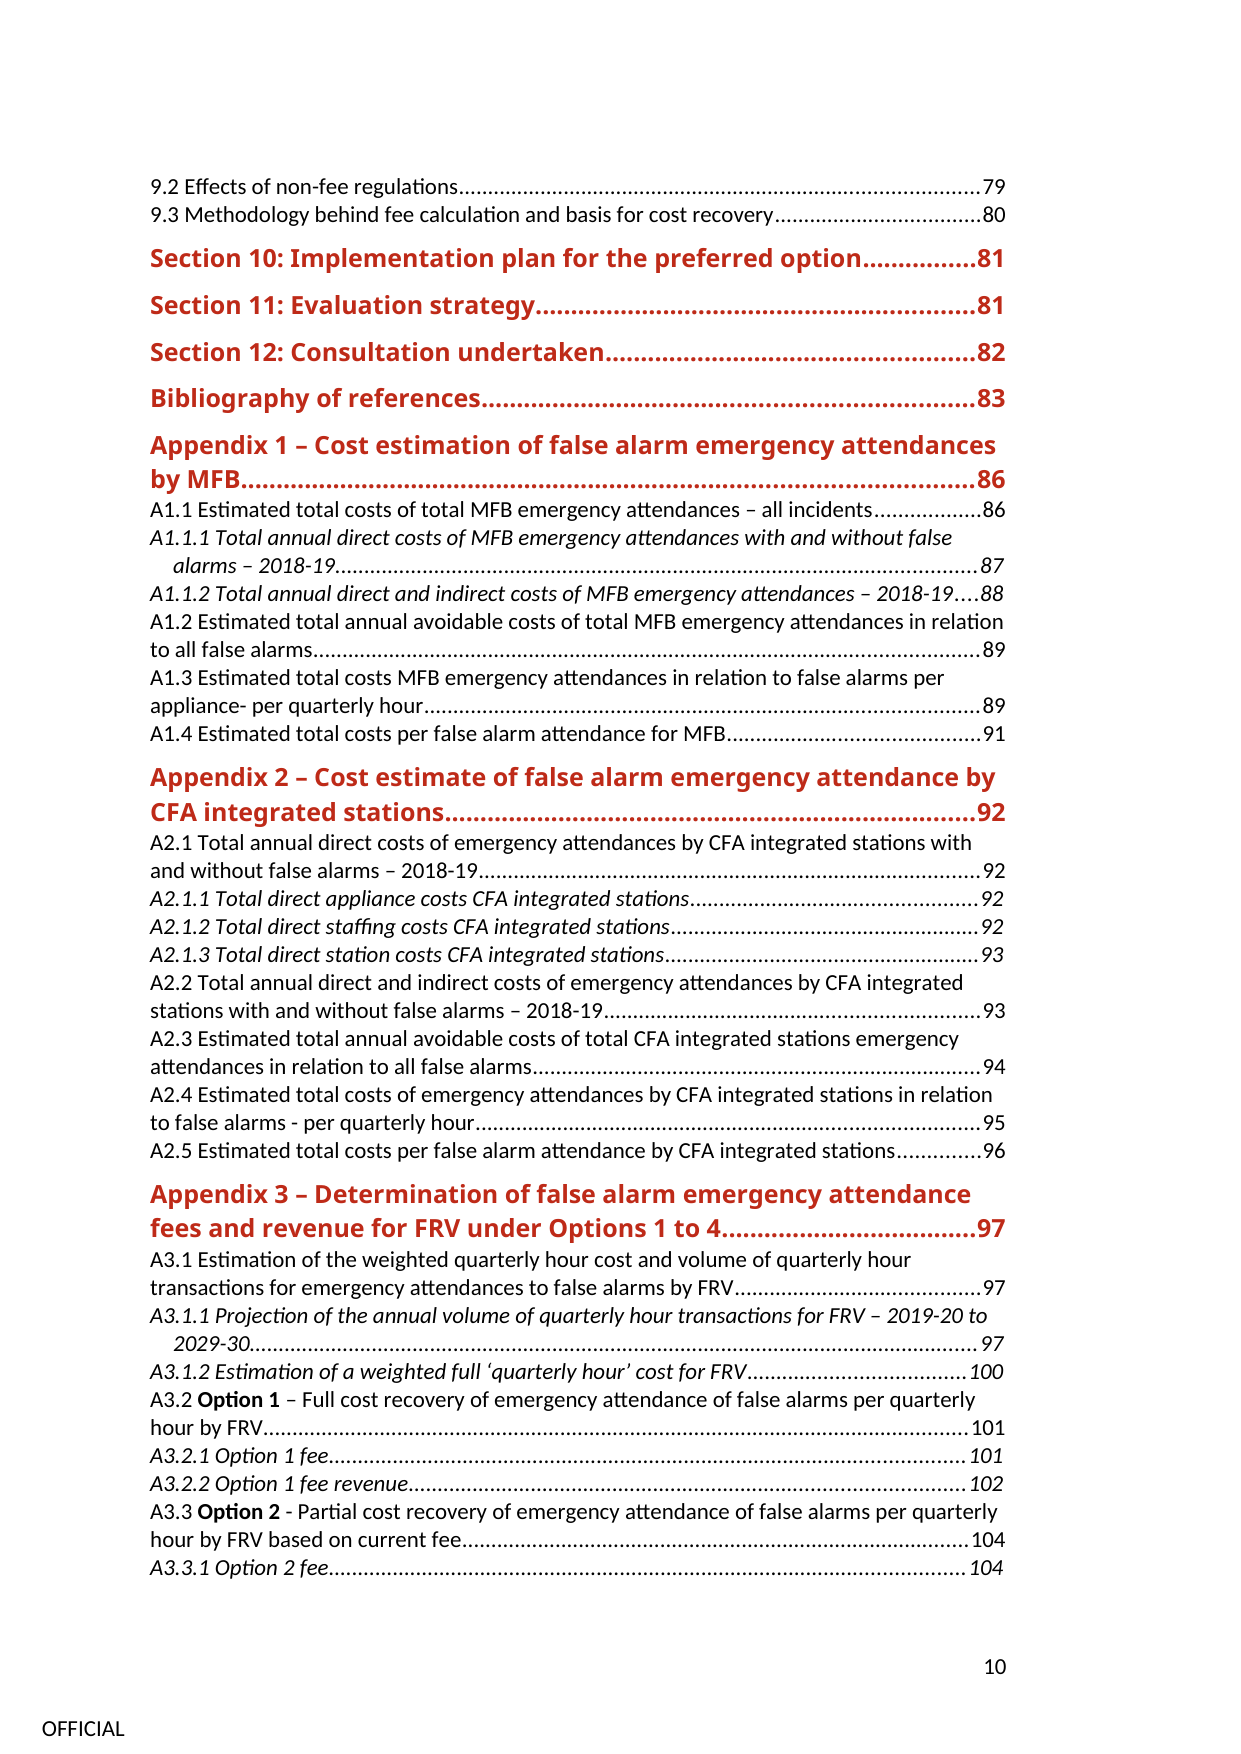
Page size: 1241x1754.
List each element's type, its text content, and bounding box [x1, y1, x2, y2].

text Appendix 2 – Cost estimate of false alarm emergency attendance by CFA integrated stations 92 [150, 760, 1006, 828]
text A2.1 Total annual direct costs of emergency attendances by CFA integrated stations with and without false alarms – 2018-19 92 [150, 828, 1006, 884]
text A3.2.2 Option 1 fee revenue 102 [150, 1469, 1006, 1497]
text A2.4 Estimated total costs of emergency attendances by CFA integrated stations in relation to false alarms - per quarterly hour 95 [150, 1080, 1006, 1136]
text 9.2 Effects of non-fee regulations 79 [150, 172, 1006, 201]
text A2.5 Estimated total costs per false alarm attendance by CFA integrated stations 96 [150, 1136, 1006, 1164]
text A2.1.2 Total direct staffing costs CFA integrated stations 92 [150, 912, 1006, 940]
text 9.3 Methodology behind fee calculation and basis for cost recovery 80 [150, 201, 1006, 228]
text Section 12: Consultation undertaken 82 [150, 334, 1006, 368]
text Section 10: Implementation plan for the preferred option 81 [150, 241, 1006, 275]
text Section 11: Evaluation strategy 81 [150, 288, 1006, 322]
text A2.1.1 Total direct appliance costs CFA integrated stations 92 [150, 884, 1006, 912]
text Appendix 1 – Cost estimation of false alarm emergency attendances by MFB 86 [150, 427, 1006, 495]
text A2.1.3 Total direct station costs CFA integrated stations 93 [150, 940, 1006, 968]
text A3.2.1 Option 1 fee 101 [150, 1441, 1006, 1469]
text Appendix 3 – Determination of false alarm emergency attendance fees and revenue for FRV under Options 1 to 4 97 [150, 1177, 1006, 1245]
text A1.1.1 Total annual direct costs of MFB emergency attendances with and without false alarms – 2018-19 87 [150, 523, 1006, 579]
text A3.1.1 Projection of the annual volume of quarterly hour transactions for FRV – 2019-20 to 2029-30 97 [150, 1301, 1006, 1357]
text A3.1 Estimation of the weighted quarterly hour cost and volume of quarterly hour transactions for emergency attendances to false alarms by FRV 97 [150, 1245, 1006, 1301]
text A1.4 Estimated total costs per false alarm attendance for MFB 91 [150, 719, 1006, 748]
text A1.3 Estimated total costs MFB emergency attendances in relation to false alarms per appliance- per quarterly hour 89 [150, 663, 1006, 719]
text A1.1.2 Total annual direct and indirect costs of MFB emergency attendances – 2018-19 88 [150, 579, 1006, 607]
text A3.2 Option 1 – Full cost recovery of emergency attendance of false alarms per quarterly hour by FRV 101 [150, 1385, 1006, 1441]
text A1.2 Estimated total annual avoidable costs of total MFB emergency attendances in relation to all false alarms 89 [150, 607, 1006, 663]
text A3.1.2 Estimation of a weighted full ‘quarterly hour’ cost for FRV 100 [150, 1357, 1006, 1385]
text A2.2 Total annual direct and indirect costs of emergency attendances by CFA integrated stations with and without false alarms – 2018-19 93 [150, 968, 1006, 1024]
text A3.3 Option 2 - Partial cost recovery of emergency attendance of false alarms per quarterly hour by FRV based on current fee 104 [150, 1497, 1006, 1553]
text A2.3 Estimated total annual avoidable costs of total CFA integrated stations emergency attendances in relation to all false alarms 94 [150, 1024, 1006, 1080]
text Bibliography of references 83 [150, 381, 1006, 415]
text A1.1 Estimated total costs of total MFB emergency attendances – all incidents 86 [150, 495, 1006, 523]
text A3.3.1 Option 2 fee 104 [150, 1553, 1006, 1581]
